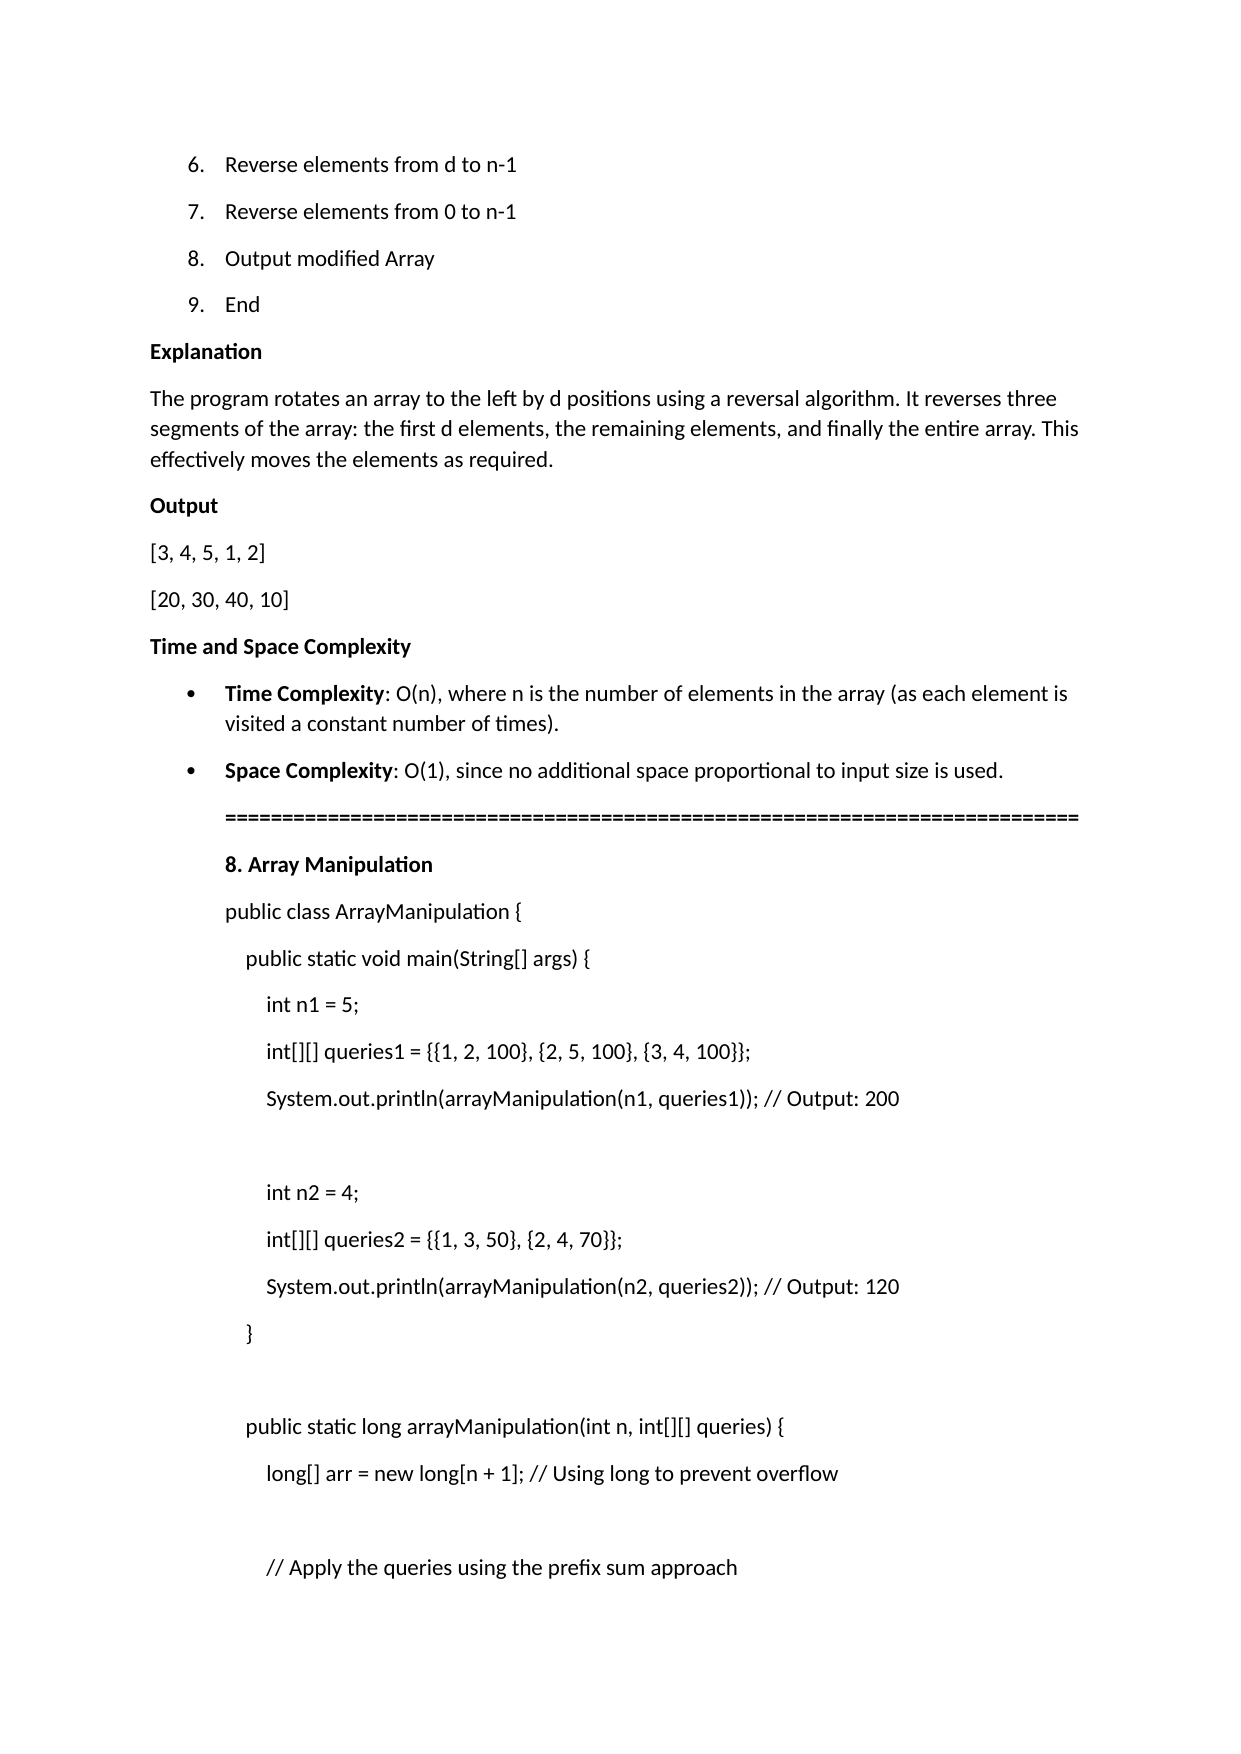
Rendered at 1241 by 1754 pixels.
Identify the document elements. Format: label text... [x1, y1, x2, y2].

text public static void main(String[] args) { [225, 944, 1090, 972]
text int[][] queries1 = {{1, 2, 100}, {2, 5, 100}, {3, 4, 100}}; [225, 1037, 1090, 1066]
text public static long arrayManipulation(int n, int[][] queries) { [225, 1412, 1090, 1441]
text Output [150, 492, 1090, 520]
list Space Complexity: O(1), since no additional space proportional to input size is used. [187, 756, 1090, 784]
list End [187, 291, 1090, 319]
text The program rotates an array to the left by d positions using a reversal algorithm. It reverses three segments of the array: the first d elements, the remaining elements, and finally the entire array. This effectively moves the elements as required. [150, 384, 1090, 473]
list Output modified Array [187, 244, 1090, 272]
text } [225, 1319, 1090, 1347]
text System.out.println(arrayManipulation(n2, queries2)); // Output: 120 [225, 1272, 1090, 1300]
text [20, 30, 40, 10] [150, 585, 1090, 613]
text System.out.println(arrayManipulation(n1, queries1)); // Output: 200 [225, 1084, 1090, 1112]
text long[] arr = new long[n + 1]; // Using long to prevent overflow [225, 1459, 1090, 1487]
list Reverse elements from d to n-1 [187, 150, 1090, 178]
text int n2 = 4; [225, 1178, 1090, 1206]
list Time Complexity: O(n), where n is the number of elements in the array (as each element is visited a constant number of times). [187, 679, 1090, 737]
text int[][] queries2 = {{1, 3, 50}, {2, 4, 70}}; [225, 1225, 1090, 1253]
list Reverse elements from 0 to n-1 [187, 197, 1090, 225]
text public class ArrayManipulation { [225, 897, 1090, 925]
text Explanation [150, 337, 1090, 366]
text // Apply the queries using the prefix sum approach [225, 1553, 1090, 1581]
text Time and Space Complexity [150, 632, 1090, 660]
text int n1 = 5; [225, 991, 1090, 1019]
text =========================================================================== [225, 803, 1090, 831]
text 8. Array Manipulation [225, 850, 1090, 878]
text [3, 4, 5, 1, 2] [150, 538, 1090, 567]
